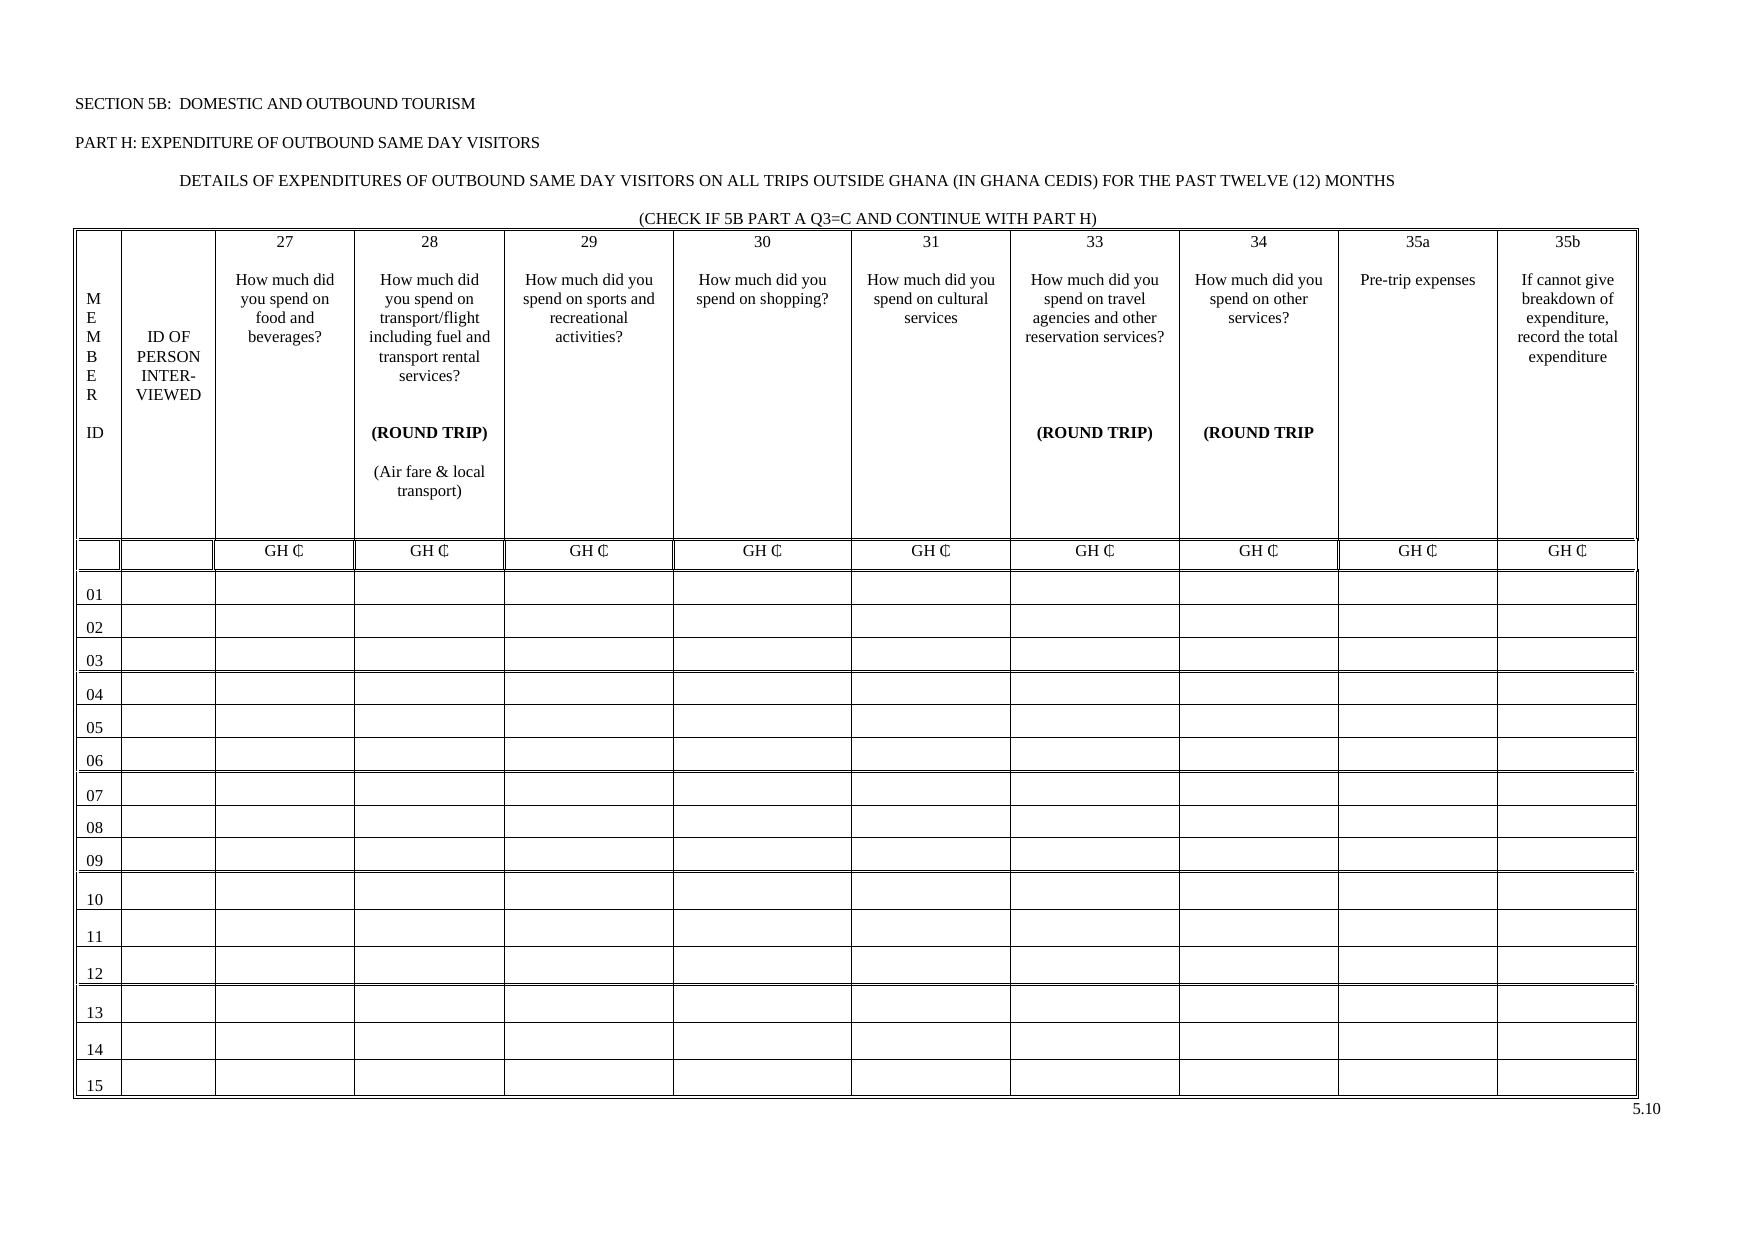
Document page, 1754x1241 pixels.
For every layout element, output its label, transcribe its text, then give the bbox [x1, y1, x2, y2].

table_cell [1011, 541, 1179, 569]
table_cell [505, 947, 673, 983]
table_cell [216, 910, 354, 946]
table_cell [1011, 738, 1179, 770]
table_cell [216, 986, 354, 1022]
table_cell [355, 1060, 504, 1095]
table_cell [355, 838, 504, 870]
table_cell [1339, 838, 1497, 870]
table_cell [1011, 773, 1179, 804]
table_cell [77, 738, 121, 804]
text PART H: EXPENDITURE OF OUTBOUND SAME DAY VISITORS [75, 132, 1661, 152]
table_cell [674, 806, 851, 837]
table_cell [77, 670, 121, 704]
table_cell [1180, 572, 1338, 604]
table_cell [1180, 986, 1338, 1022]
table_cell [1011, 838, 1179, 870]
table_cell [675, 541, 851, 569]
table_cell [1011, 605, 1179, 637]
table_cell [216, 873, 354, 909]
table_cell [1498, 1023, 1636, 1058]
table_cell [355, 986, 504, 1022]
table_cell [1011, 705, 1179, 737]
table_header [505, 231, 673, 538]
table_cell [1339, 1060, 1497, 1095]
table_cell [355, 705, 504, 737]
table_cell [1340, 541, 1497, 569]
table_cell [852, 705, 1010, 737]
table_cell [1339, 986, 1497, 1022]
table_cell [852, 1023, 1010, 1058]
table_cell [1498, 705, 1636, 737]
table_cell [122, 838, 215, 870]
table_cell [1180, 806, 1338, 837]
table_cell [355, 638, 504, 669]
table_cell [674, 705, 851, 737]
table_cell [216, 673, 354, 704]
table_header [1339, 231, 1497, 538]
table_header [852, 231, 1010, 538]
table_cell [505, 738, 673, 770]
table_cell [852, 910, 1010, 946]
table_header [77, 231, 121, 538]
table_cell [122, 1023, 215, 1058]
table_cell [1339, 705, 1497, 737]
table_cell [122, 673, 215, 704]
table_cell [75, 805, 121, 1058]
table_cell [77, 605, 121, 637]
text 5.10 [75, 1098, 1661, 1118]
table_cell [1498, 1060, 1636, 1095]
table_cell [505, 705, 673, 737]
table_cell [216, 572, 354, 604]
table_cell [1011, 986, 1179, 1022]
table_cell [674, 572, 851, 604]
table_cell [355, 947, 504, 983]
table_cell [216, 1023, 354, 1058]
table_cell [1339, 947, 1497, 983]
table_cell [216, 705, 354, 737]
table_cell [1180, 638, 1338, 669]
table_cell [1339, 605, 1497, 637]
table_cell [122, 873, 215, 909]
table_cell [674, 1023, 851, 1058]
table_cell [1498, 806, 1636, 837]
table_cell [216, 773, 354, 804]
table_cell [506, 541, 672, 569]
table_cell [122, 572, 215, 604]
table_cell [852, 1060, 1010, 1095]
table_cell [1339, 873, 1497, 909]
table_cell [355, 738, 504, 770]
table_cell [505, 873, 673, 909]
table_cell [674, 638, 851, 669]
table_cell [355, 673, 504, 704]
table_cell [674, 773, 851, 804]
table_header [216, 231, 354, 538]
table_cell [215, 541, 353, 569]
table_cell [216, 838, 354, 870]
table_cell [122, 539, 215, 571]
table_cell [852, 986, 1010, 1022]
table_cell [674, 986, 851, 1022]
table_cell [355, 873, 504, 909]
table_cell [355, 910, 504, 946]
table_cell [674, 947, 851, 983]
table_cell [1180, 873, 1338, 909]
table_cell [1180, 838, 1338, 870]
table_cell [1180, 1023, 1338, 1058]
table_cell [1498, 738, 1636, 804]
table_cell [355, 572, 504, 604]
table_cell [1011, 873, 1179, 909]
text SECTION 5B: DOMESTIC AND OUTBOUND TOURISM [75, 94, 1661, 113]
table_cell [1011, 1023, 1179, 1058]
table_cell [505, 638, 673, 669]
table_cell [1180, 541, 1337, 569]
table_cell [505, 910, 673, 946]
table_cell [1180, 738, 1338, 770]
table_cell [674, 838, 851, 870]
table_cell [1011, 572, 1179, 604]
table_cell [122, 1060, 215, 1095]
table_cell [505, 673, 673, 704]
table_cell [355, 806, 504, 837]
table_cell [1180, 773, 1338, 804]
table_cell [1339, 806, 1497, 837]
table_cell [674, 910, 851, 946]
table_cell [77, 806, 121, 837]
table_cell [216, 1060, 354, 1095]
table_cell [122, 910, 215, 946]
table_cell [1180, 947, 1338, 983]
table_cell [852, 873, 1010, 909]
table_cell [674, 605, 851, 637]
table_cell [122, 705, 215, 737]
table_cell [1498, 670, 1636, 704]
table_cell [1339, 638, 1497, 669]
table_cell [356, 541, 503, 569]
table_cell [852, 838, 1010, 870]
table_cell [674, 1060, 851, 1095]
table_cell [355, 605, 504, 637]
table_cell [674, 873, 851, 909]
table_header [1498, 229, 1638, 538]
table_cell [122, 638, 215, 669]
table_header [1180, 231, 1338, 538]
text DETAILS OF EXPENDITURES OF OUTBOUND SAME DAY VISITORS ON ALL TRIPS OUTSIDE GHANA (IN GHANA CEDIS) FOR THE PAST TWELVE (12) MONTHS [75, 171, 1661, 190]
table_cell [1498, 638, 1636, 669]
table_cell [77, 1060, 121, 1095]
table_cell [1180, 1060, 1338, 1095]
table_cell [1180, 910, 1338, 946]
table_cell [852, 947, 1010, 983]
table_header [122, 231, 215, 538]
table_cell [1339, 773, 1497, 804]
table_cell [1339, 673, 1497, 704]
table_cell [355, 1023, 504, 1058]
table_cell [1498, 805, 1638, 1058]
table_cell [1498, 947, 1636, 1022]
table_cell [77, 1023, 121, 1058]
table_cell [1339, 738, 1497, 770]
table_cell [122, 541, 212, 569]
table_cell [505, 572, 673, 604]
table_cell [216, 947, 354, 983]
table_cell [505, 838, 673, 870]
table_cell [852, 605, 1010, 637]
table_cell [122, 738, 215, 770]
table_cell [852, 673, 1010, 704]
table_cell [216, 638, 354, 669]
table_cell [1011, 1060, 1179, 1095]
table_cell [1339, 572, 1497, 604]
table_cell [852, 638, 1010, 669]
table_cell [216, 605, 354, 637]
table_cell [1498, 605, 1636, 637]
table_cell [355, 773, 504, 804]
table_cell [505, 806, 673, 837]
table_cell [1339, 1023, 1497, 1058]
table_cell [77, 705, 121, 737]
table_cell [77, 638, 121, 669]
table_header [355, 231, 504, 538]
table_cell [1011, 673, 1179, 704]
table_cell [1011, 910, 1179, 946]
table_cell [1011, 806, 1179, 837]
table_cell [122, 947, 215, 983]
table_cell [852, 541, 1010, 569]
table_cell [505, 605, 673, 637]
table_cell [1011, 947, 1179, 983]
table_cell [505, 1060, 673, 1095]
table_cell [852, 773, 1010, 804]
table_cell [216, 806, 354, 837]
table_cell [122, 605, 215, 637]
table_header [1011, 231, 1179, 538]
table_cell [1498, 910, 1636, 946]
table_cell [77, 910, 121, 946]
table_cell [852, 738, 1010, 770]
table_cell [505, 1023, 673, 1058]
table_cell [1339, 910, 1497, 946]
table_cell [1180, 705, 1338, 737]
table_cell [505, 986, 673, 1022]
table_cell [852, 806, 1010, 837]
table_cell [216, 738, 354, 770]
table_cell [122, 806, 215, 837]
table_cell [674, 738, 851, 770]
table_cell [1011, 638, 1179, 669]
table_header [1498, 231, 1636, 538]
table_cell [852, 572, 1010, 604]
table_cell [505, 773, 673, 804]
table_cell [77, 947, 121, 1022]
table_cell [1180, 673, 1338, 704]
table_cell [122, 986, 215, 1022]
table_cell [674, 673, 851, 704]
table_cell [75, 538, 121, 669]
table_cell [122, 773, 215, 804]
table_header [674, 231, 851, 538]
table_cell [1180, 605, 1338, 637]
text (CHECK IF 5B PART A Q3=C AND CONTINUE WITH PART H) [75, 209, 1661, 228]
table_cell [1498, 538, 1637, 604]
